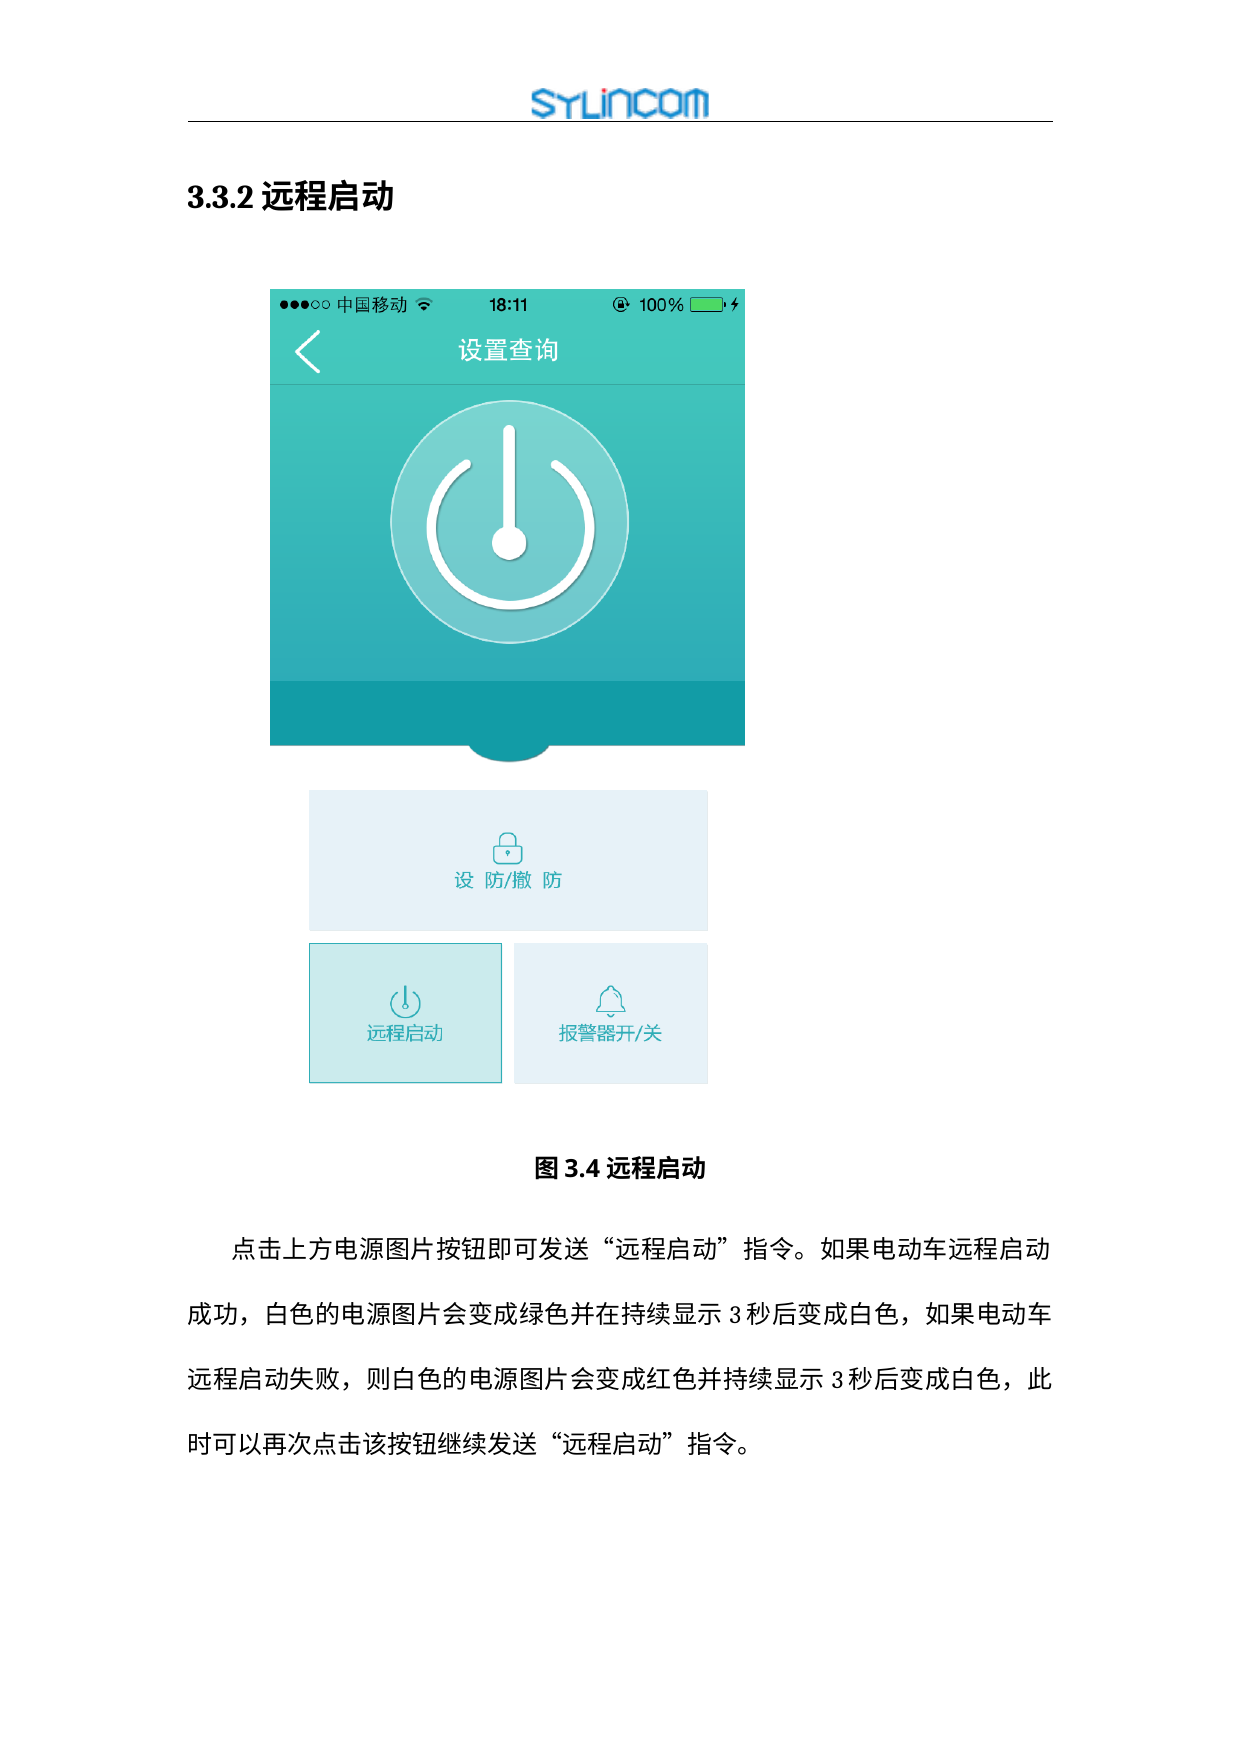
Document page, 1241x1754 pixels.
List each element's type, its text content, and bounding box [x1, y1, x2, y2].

picture [270, 289, 745, 1133]
text 图3.4 远程启动 [187, 1134, 1053, 1199]
picture [531, 88, 709, 119]
text 点击上方电源图片按钮即可发送“远程启动”指令。如果电动车远程启动成功，白色的电源图片会变成绿色并在持续显示3秒后变成白色，如果电动车远程启动失败，则白色的电源图片会变成红色并持续显示3秒后变成白色，此时可以再次点击该按钮继续发送“远程启动”指令。 [187, 1215, 1053, 1475]
subtitle 3.3.2 远程启动 [187, 162, 1053, 227]
